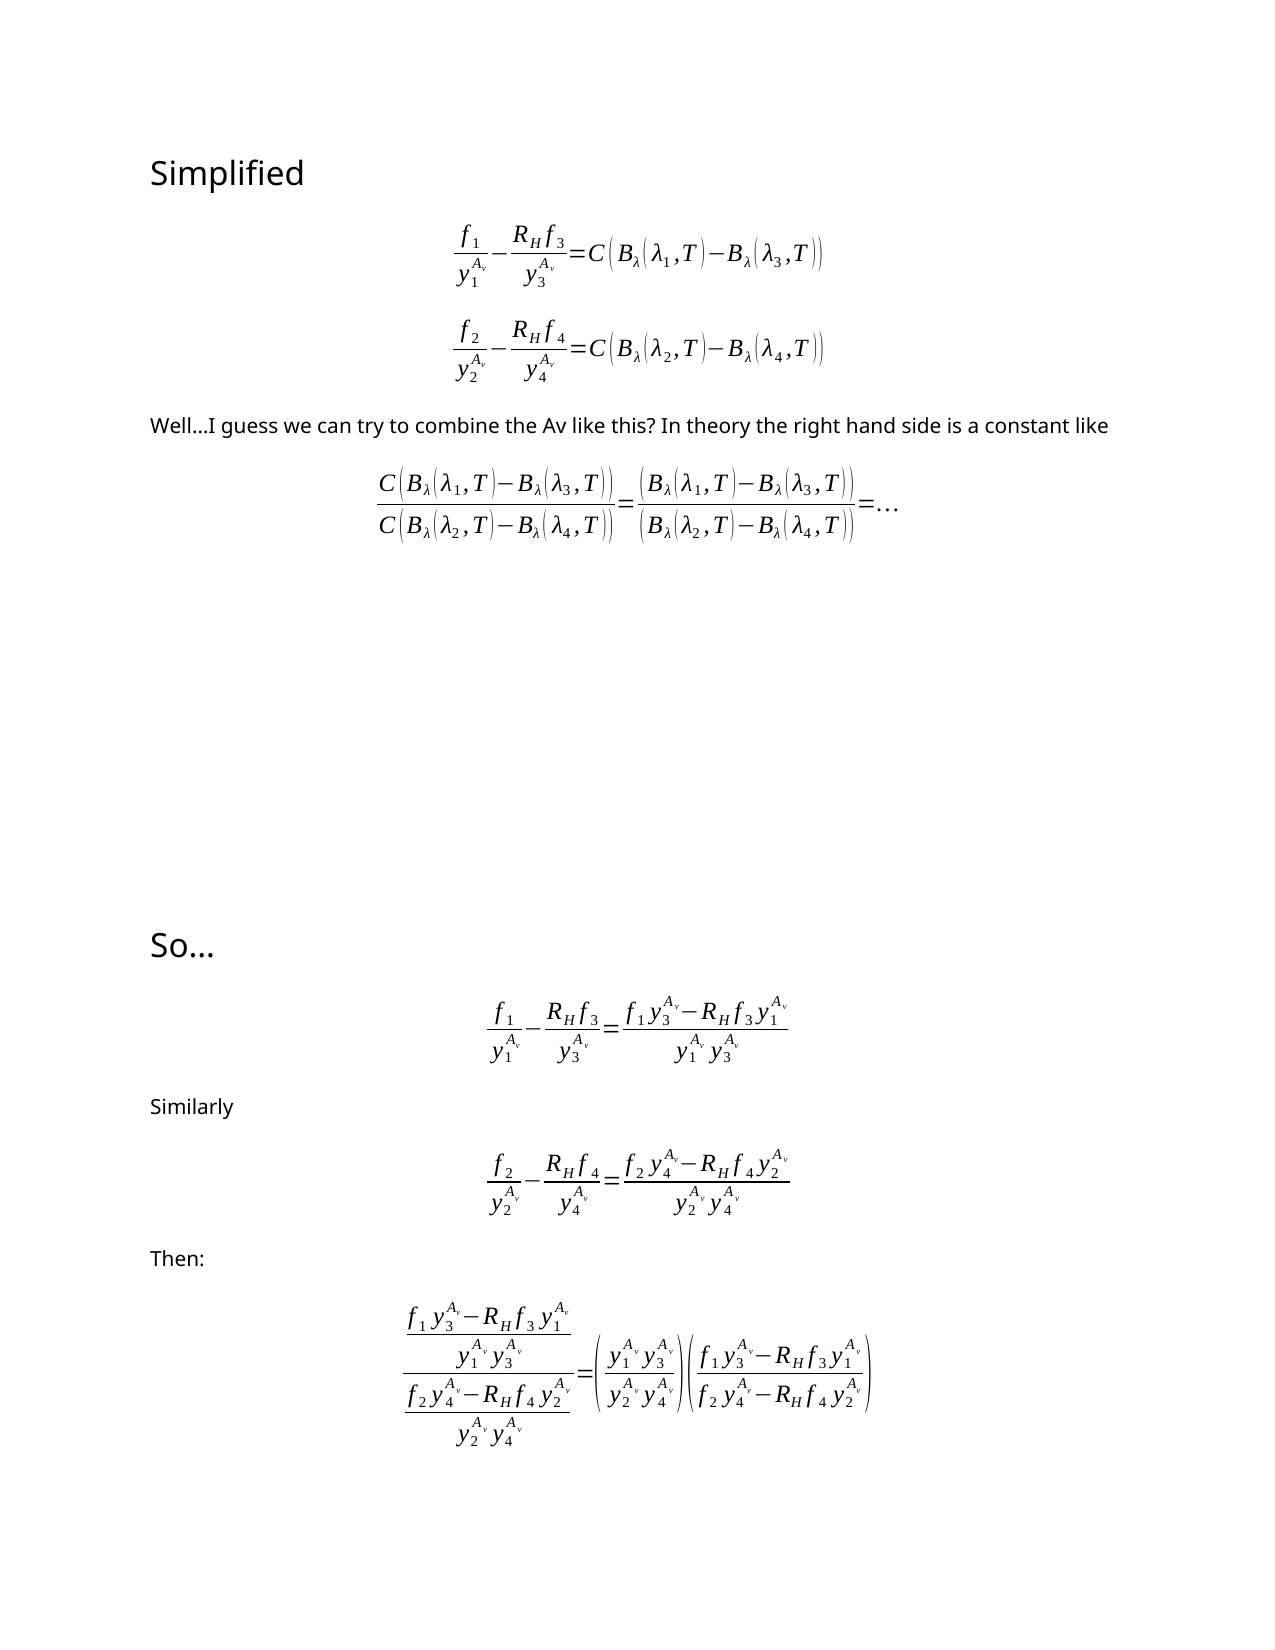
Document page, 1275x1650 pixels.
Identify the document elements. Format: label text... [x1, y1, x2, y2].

text So… [150, 922, 1125, 968]
text Well…I guess we can try to combine the Av like this? In theory the right hand side is a constant like [150, 411, 1125, 439]
text Simplified [150, 150, 1125, 195]
text Then: [150, 1244, 1125, 1273]
text Similarly [150, 1092, 1125, 1120]
